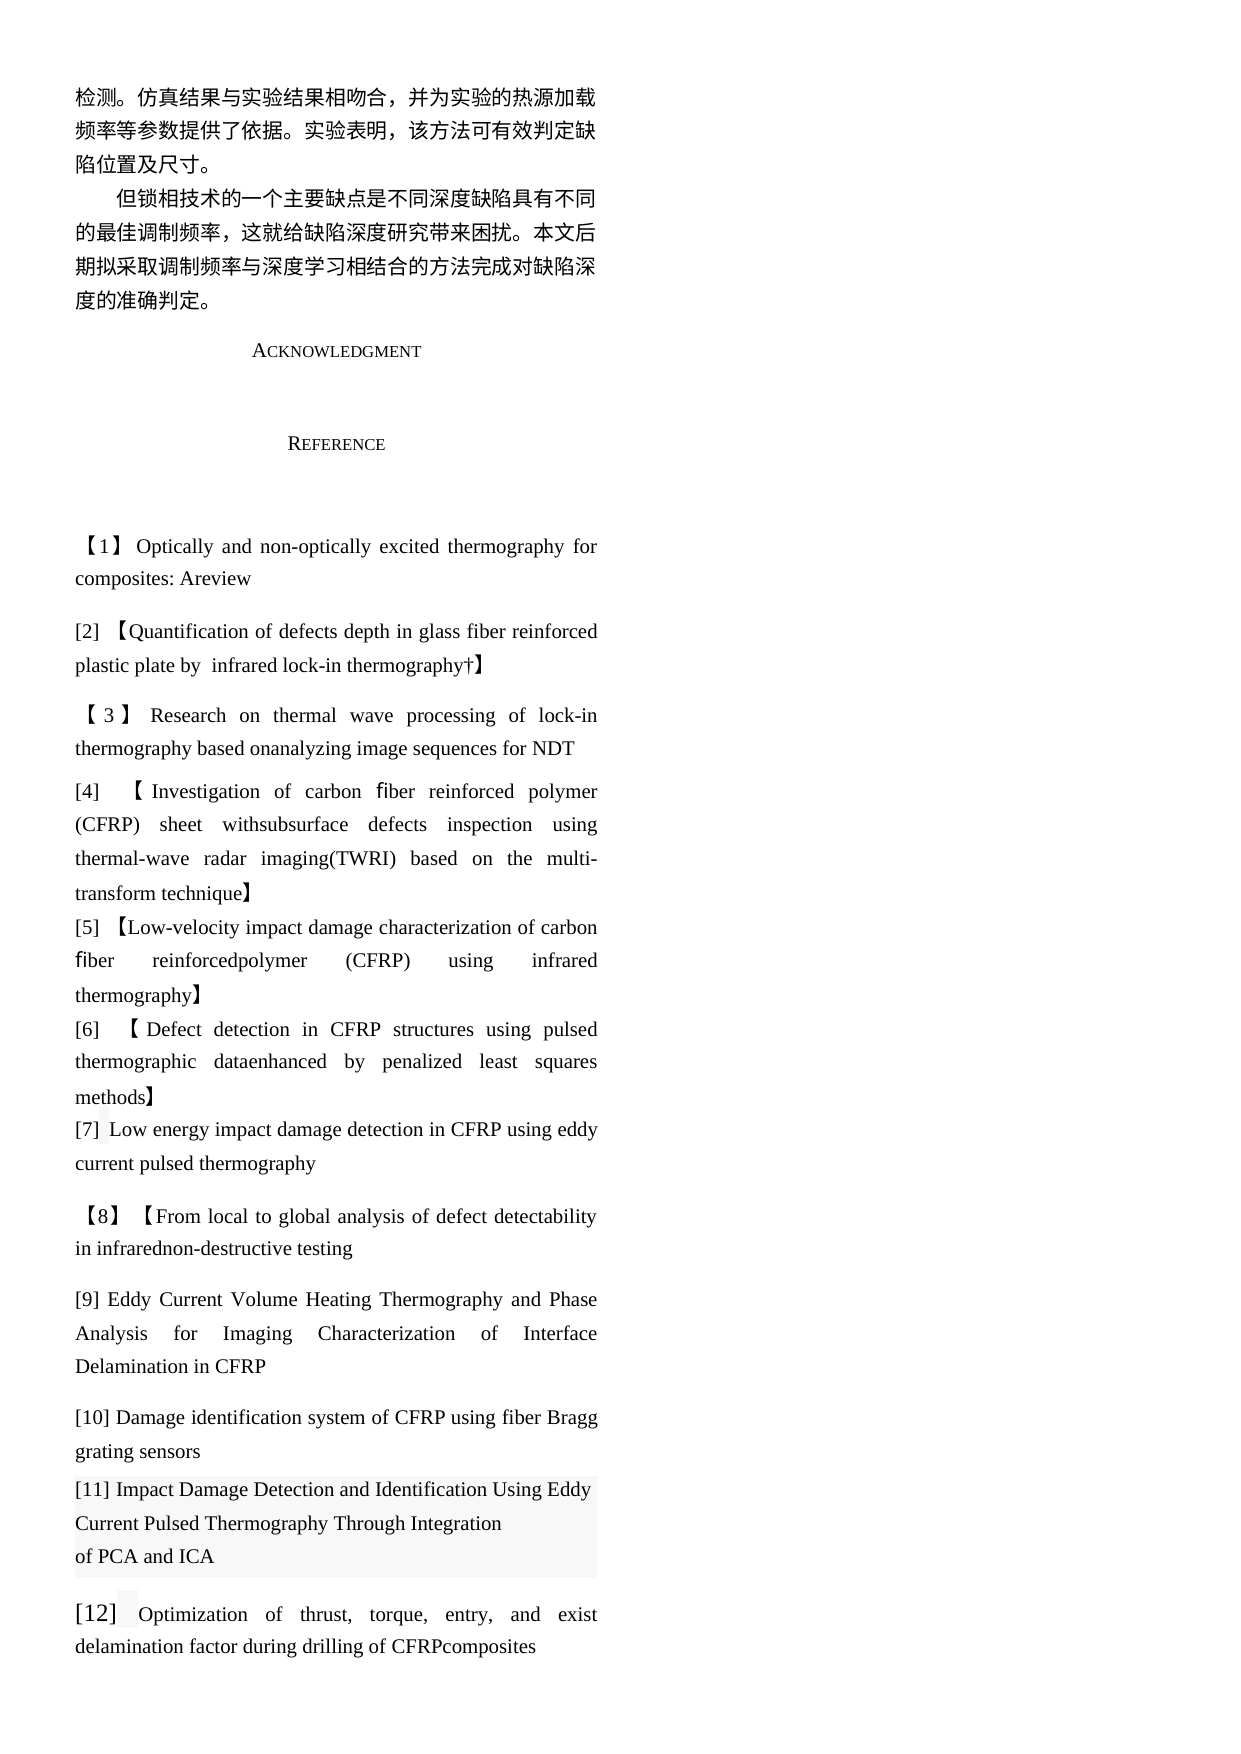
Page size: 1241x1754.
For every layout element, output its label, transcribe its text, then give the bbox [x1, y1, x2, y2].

text [12] Optimization of thrust, torque, entry, and exist delamination factor during drilling of CFRPcomposites [75, 1595, 598, 1663]
text 本文以锁相技术对CFRP样本进行了仿真分析及无损检测。仿真结果与实验结果相吻合，并为实验的热源加载频率等参数提供了依据。实验表明，该方法可有效判定缺陷位置及尺寸。 [75, 79, 598, 181]
text [9] Eddy Current Volume Heating Thermography and Phase Analysis for Imaging Characterization of Interface Delamination in CFRP [75, 1282, 598, 1383]
text [7] Low energy impact damage detection in CFRP using eddy current pulsed thermography [75, 1112, 598, 1180]
text [4] 【Investigation of carbon ﬁber reinforced polymer (CFRP) sheet withsubsurface defects inspection using thermal-wave radar imaging(TWRI) based on the multi-transform technique】 [75, 773, 598, 909]
text 【8】【From local to global analysis of defect detectability in infrarednon-destructive testing [75, 1197, 598, 1265]
subtitle Acknowledgment [75, 333, 598, 367]
text 【3】Research on thermal wave processing of lock-in thermography based onanalyzing image sequences for NDT [75, 697, 598, 764]
text [6] 【Defect detection in CFRP structures using pulsed thermographic dataenhanced by penalized least squares methods】 [75, 1011, 598, 1112]
text [2] 【Quantification of defects depth in glass fiber reinforced plastic plate by infrared lock-in thermography†】 [75, 612, 598, 680]
text Reference [75, 426, 598, 460]
text [10] Damage identification system of CFRP using fiber Bragg grating sensors [75, 1400, 598, 1468]
text [5] 【Low-velocity impact damage characterization of carbon ﬁber reinforcedpolymer (CFRP) using infrared thermography】 [75, 909, 598, 1011]
text [11] Impact Damage Detection and Identification Using Eddy Current Pulsed Thermography Through Integration of PCA and ICA [75, 1476, 598, 1578]
text 但锁相技术的一个主要缺点是不同深度缺陷具有不同的最佳调制频率，这就给缺陷深度研究带来困扰。本文后期拟采取调制频率与深度学习相结合的方法完成对缺陷深度的准确判定。 [75, 181, 598, 317]
text 【1】Optically and non-optically excited thermography for composites: Areview [75, 527, 598, 595]
